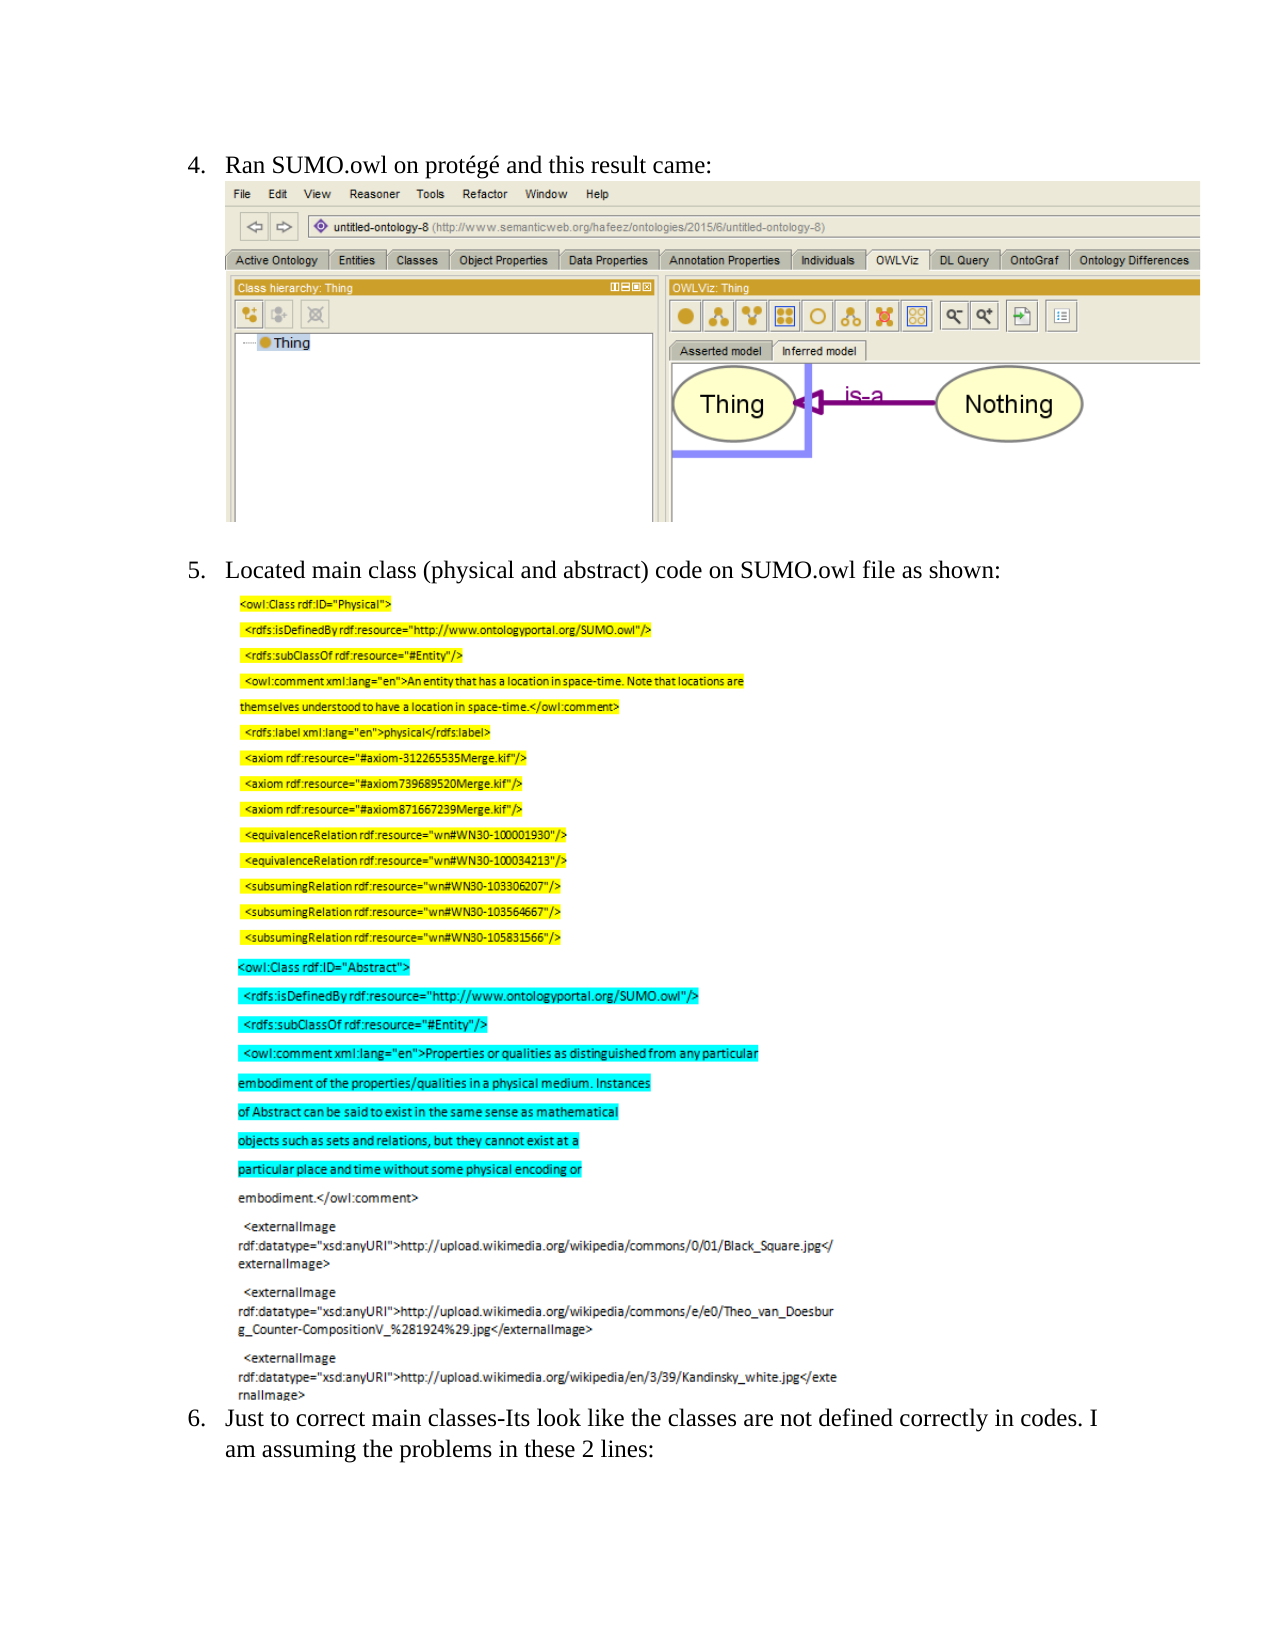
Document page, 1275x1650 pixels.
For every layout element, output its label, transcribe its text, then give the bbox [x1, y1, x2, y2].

picture [225, 947, 880, 1401]
list Located main class (physical and abstract) code on SUMO.owl file as shown: [187, 555, 1125, 583]
picture [225, 181, 1200, 522]
list Just to correct main classes-Its look like the classes are not defined correctly in codes. I am assuming the problems in these 2 lines: [187, 1403, 1125, 1463]
picture [225, 585, 763, 946]
